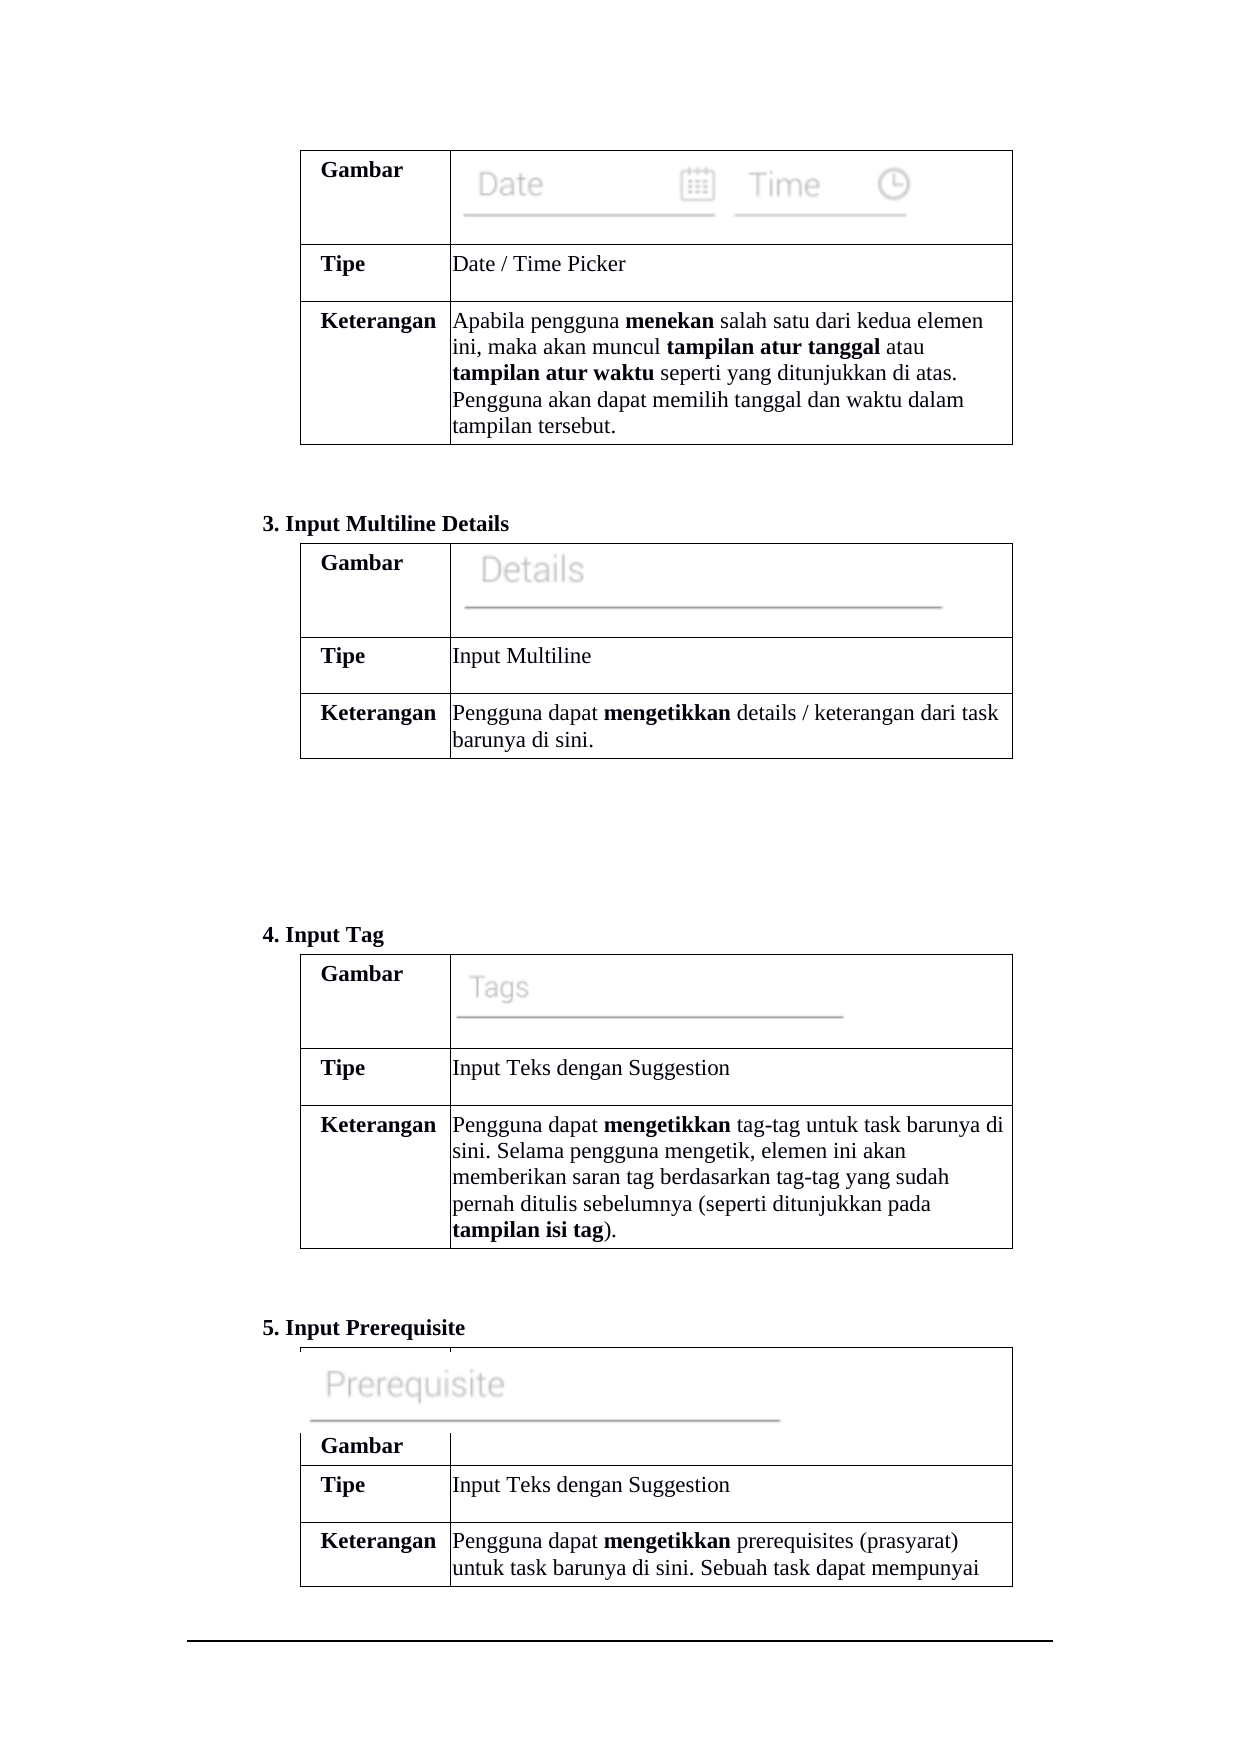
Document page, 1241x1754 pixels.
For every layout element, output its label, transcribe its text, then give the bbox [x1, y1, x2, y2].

list 3. Input Multiline Details [262, 510, 1053, 536]
table_cell Tipe [301, 638, 450, 693]
table_header Gambar [301, 955, 450, 1048]
table_cell Tipe [301, 1466, 450, 1521]
table_cell Apabila pengguna menekan salah satu dari kedua elemen ini, maka akan muncul tampilan atur tanggal atau tampilan atur waktu seperti yang ditunjukkan di atas. Pengguna akan dapat memilih tanggal dan waktu dalam tampilan tersebut. [451, 302, 1012, 444]
table_cell Keterangan [301, 1106, 450, 1248]
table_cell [451, 1523, 1012, 1586]
picture [457, 156, 916, 225]
table_header [451, 544, 1012, 636]
list 5. Input Prerequisite [262, 1314, 1053, 1340]
table_header [451, 1348, 1012, 1464]
table_header Gambar [301, 544, 450, 636]
table_header Gambar [301, 1433, 450, 1464]
table_header Gambar [301, 151, 450, 244]
table_header [451, 955, 1012, 1048]
table_cell Input Teks dengan Suggestion [451, 1466, 1012, 1521]
table_header [451, 151, 1012, 244]
picture [463, 548, 950, 626]
list 4. Input Tag [262, 921, 1053, 948]
table_cell Tipe [301, 1049, 450, 1104]
table_cell Tipe [301, 245, 450, 301]
table_cell Keterangan [301, 1523, 450, 1586]
picture [452, 969, 859, 1028]
table_cell Keterangan [301, 302, 450, 444]
table_cell Keterangan [301, 694, 450, 758]
picture [299, 1352, 792, 1433]
table_cell Date / Time Picker [451, 245, 1012, 301]
table_cell Input Multiline [451, 638, 1012, 693]
table_cell Pengguna dapat mengetikkan details / keterangan dari task barunya di sini. [451, 694, 1012, 758]
table_cell Pengguna dapat mengetikkan tag-tag untuk task barunya di sini. Selama pengguna mengetik, elemen ini akan memberikan saran tag berdasarkan tag-tag yang sudah pernah ditulis sebelumnya (seperti ditunjukkan pada tampilan isi tag). [451, 1106, 1012, 1248]
table_cell Input Teks dengan Suggestion [451, 1049, 1012, 1104]
